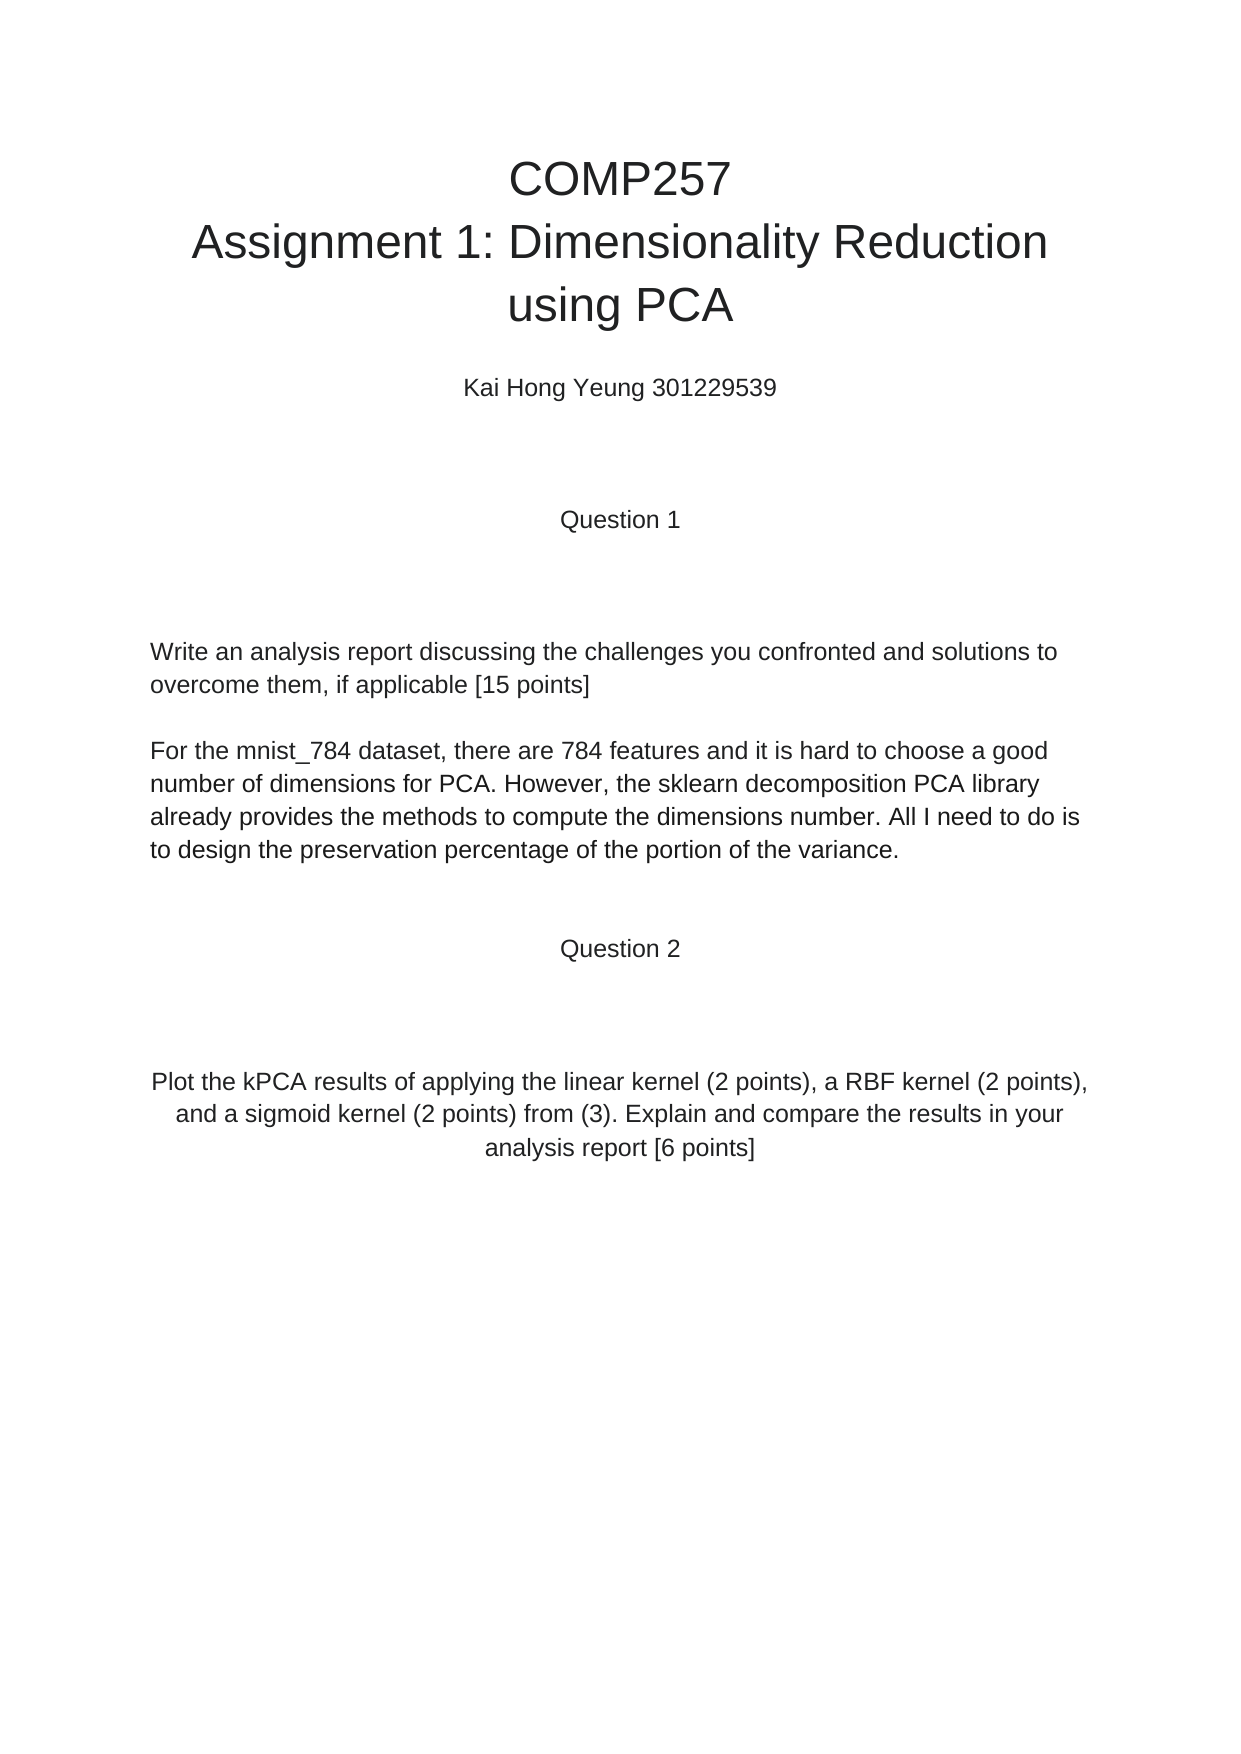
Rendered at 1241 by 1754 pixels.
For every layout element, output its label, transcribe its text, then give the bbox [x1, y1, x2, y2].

text COMP257 [150, 150, 1090, 205]
text Write an analysis report discussing the challenges you confronted and solutions to overcome them, if applicable [15 points] [150, 637, 1090, 699]
text Question 1 [150, 505, 1090, 534]
text Kai Hong Yeung 301229539 [150, 373, 1090, 402]
text Plot the kPCA results of applying the linear kernel (2 points), a RBF kernel (2 points), and a sigmoid kernel (2 points) from (3). Explain and compare the results in your analysis report [6 points] [150, 1066, 1090, 1161]
text Question 2 [150, 934, 1090, 963]
text Assignment 1: Dimensionality Reduction using PCA [150, 213, 1090, 332]
text For the mnist_784 dataset, there are 784 features and it is hard to choose a good number of dimensions for PCA. However, the sklearn decomposition PCA library already provides the methods to compute the dimensions number. All I need to do is to design the preservation percentage of the portion of the variance. [150, 736, 1090, 864]
